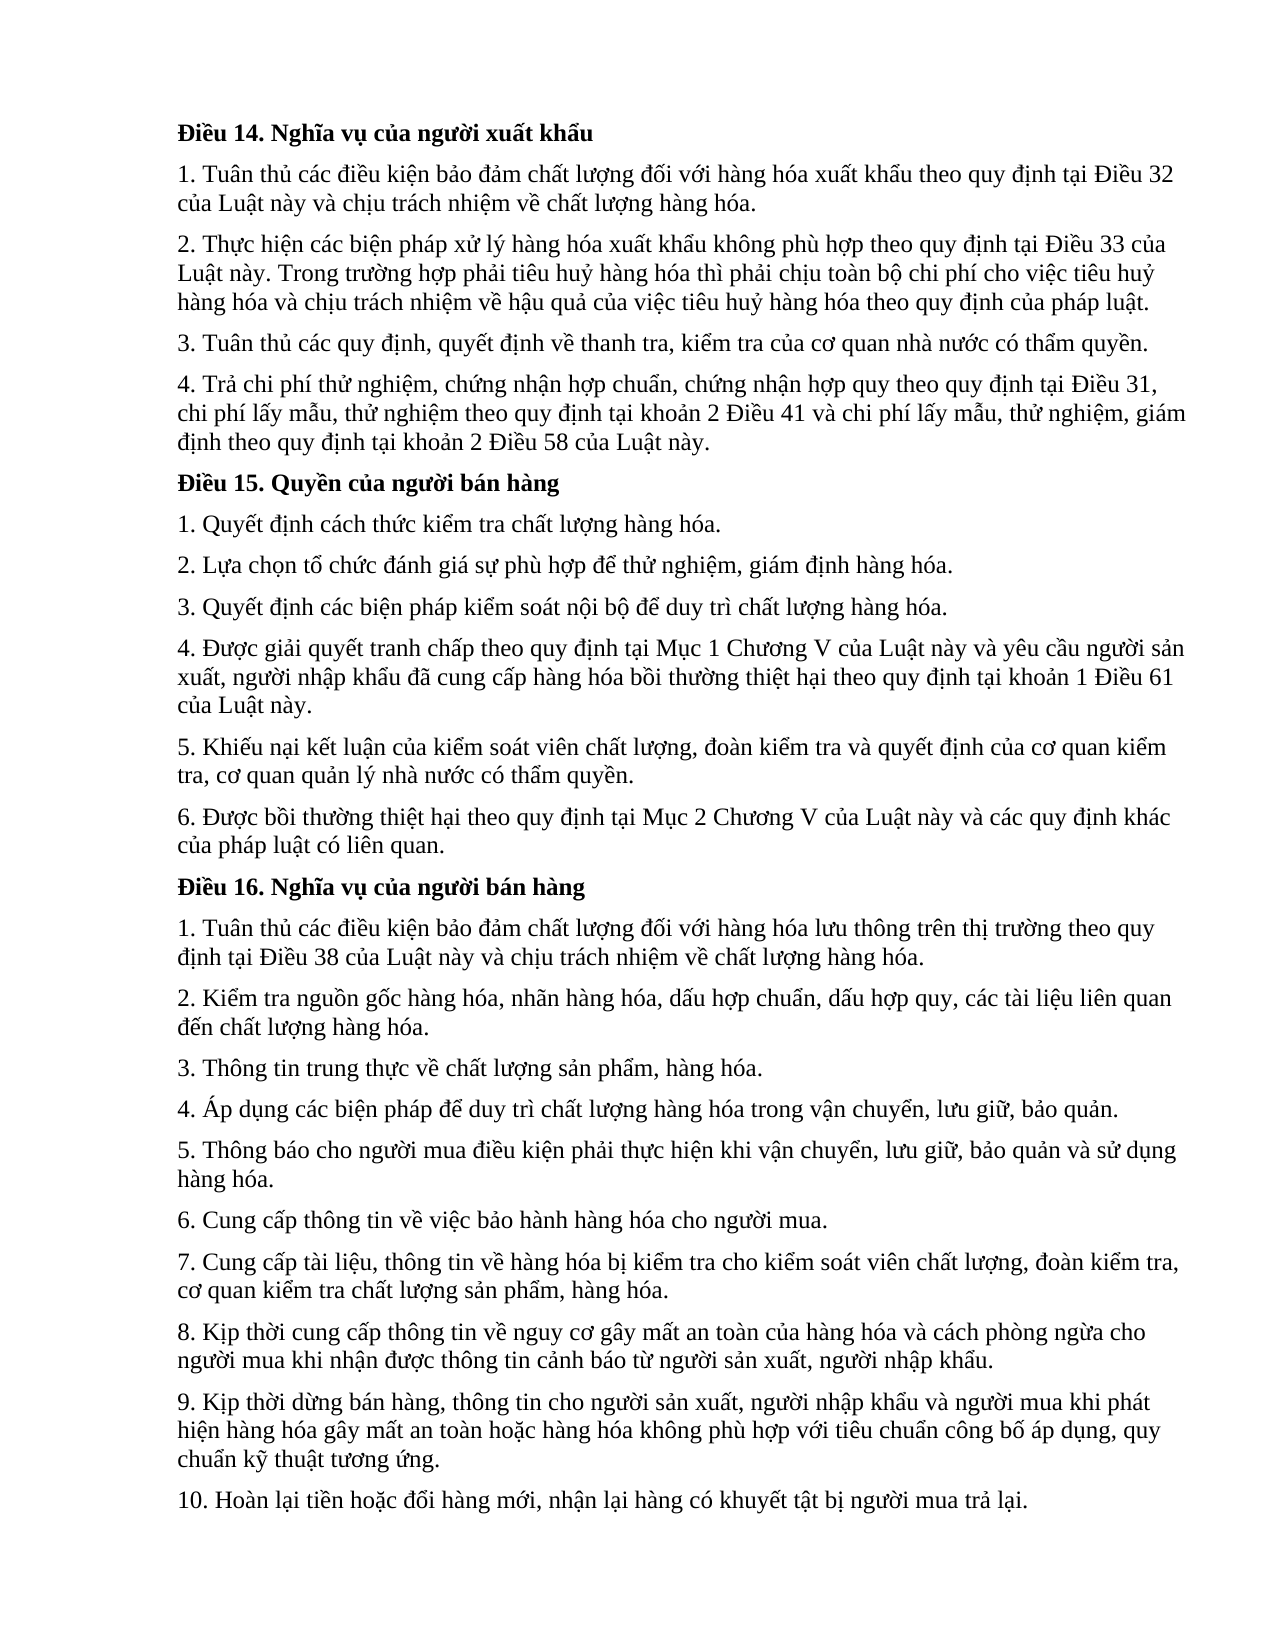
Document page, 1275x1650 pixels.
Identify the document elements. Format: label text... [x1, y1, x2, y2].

text 2. Lựa chọn tổ chức đánh giá sự phù hợp để thử nghiệm, giám định hàng hóa. [177, 551, 1186, 579]
text 3. Thông tin trung thực về chất lượng sản phẩm, hàng hóa. [177, 1053, 1186, 1082]
text 1. Tuân thủ các điều kiện bảo đảm chất lượng đối với hàng hóa lưu thông trên thị trường theo quy định tại Điều 38 của Luật này và chịu trách nhiệm về chất lượng hàng hóa. [177, 913, 1186, 971]
text 2. Kiểm tra nguồn gốc hàng hóa, nhãn hàng hóa, dấu hợp chuẩn, dấu hợp quy, các tài liệu liên quan đến chất lượng hàng hóa. [177, 983, 1186, 1041]
text 3. Quyết định các biện pháp kiểm soát nội bộ để duy trì chất lượng hàng hóa. [177, 592, 1186, 621]
text 5. Khiếu nại kết luận của kiểm soát viên chất lượng, đoàn kiểm tra và quyết định của cơ quan kiểm tra, cơ quan quản lý nhà nước có thẩm quyền. [177, 732, 1186, 789]
text 2. Thực hiện các biện pháp xử lý hàng hóa xuất khẩu không phù hợp theo quy định tại Điều 33 của Luật này. Trong trường hợp phải tiêu huỷ hàng hóa thì phải chịu toàn bộ chi phí cho việc tiêu huỷ hàng hóa và chịu trách nhiệm về hậu quả của việc tiêu huỷ hàng hóa theo quy định của pháp luật. [177, 229, 1186, 316]
text 4. Áp dụng các biện pháp để duy trì chất lượng hàng hóa trong vận chuyển, lưu giữ, bảo quản. [177, 1094, 1186, 1123]
text Điều 15. Quyền của người bán hàng [177, 468, 1186, 497]
text 4. Được giải quyết tranh chấp theo quy định tại Mục 1 Chương V của Luật này và yêu cầu người sản xuất, người nhập khẩu đã cung cấp hàng hóa bồi thường thiệt hại theo quy định tại khoản 1 Điều 61 của Luật này. [177, 633, 1186, 719]
text 10. Hoàn lại tiền hoặc đổi hàng mới, nhận lại hàng có khuyết tật bị người mua trả lại. [177, 1486, 1186, 1514]
text Điều 14. Nghĩa vụ của người xuất khẩu [177, 118, 1186, 147]
text 9. Kịp thời dừng bán hàng, thông tin cho người sản xuất, người nhập khẩu và người mua khi phát hiện hàng hóa gây mất an toàn hoặc hàng hóa không phù hợp với tiêu chuẩn công bố áp dụng, quy chuẩn kỹ thuật tương ứng. [177, 1387, 1186, 1473]
text 7. Cung cấp tài liệu, thông tin về hàng hóa bị kiểm tra cho kiểm soát viên chất lượng, đoàn kiểm tra, cơ quan kiểm tra chất lượng sản phẩm, hàng hóa. [177, 1247, 1186, 1304]
text 3. Tuân thủ các quy định, quyết định về thanh tra, kiểm tra của cơ quan nhà nước có thẩm quyền. [177, 328, 1186, 357]
text 5. Thông báo cho người mua điều kiện phải thực hiện khi vận chuyển, lưu giữ, bảo quản và sử dụng hàng hóa. [177, 1136, 1186, 1193]
text 4. Trả chi phí thử nghiệm, chứng nhận hợp chuẩn, chứng nhận hợp quy theo quy định tại Điều 31, chi phí lấy mẫu, thử nghiệm theo quy định tại khoản 2 Điều 41 và chi phí lấy mẫu, thử nghiệm, giám định theo quy định tại khoản 2 Điều 58 của Luật này. [177, 369, 1186, 456]
text 1. Quyết định cách thức kiểm tra chất lượng hàng hóa. [177, 509, 1186, 538]
text 1. Tuân thủ các điều kiện bảo đảm chất lượng đối với hàng hóa xuất khẩu theo quy định tại Điều 32 của Luật này và chịu trách nhiệm về chất lượng hàng hóa. [177, 159, 1186, 217]
text 6. Được bồi thường thiệt hại theo quy định tại Mục 2 Chương V của Luật này và các quy định khác của pháp luật có liên quan. [177, 802, 1186, 859]
text Điều 16. Nghĩa vụ của người bán hàng [177, 872, 1186, 901]
text 8. Kịp thời cung cấp thông tin về nguy cơ gây mất an toàn của hàng hóa và cách phòng ngừa cho người mua khi nhận được thông tin cảnh báo từ người sản xuất, người nhập khẩu. [177, 1317, 1186, 1374]
text 6. Cung cấp thông tin về việc bảo hành hàng hóa cho người mua. [177, 1206, 1186, 1234]
